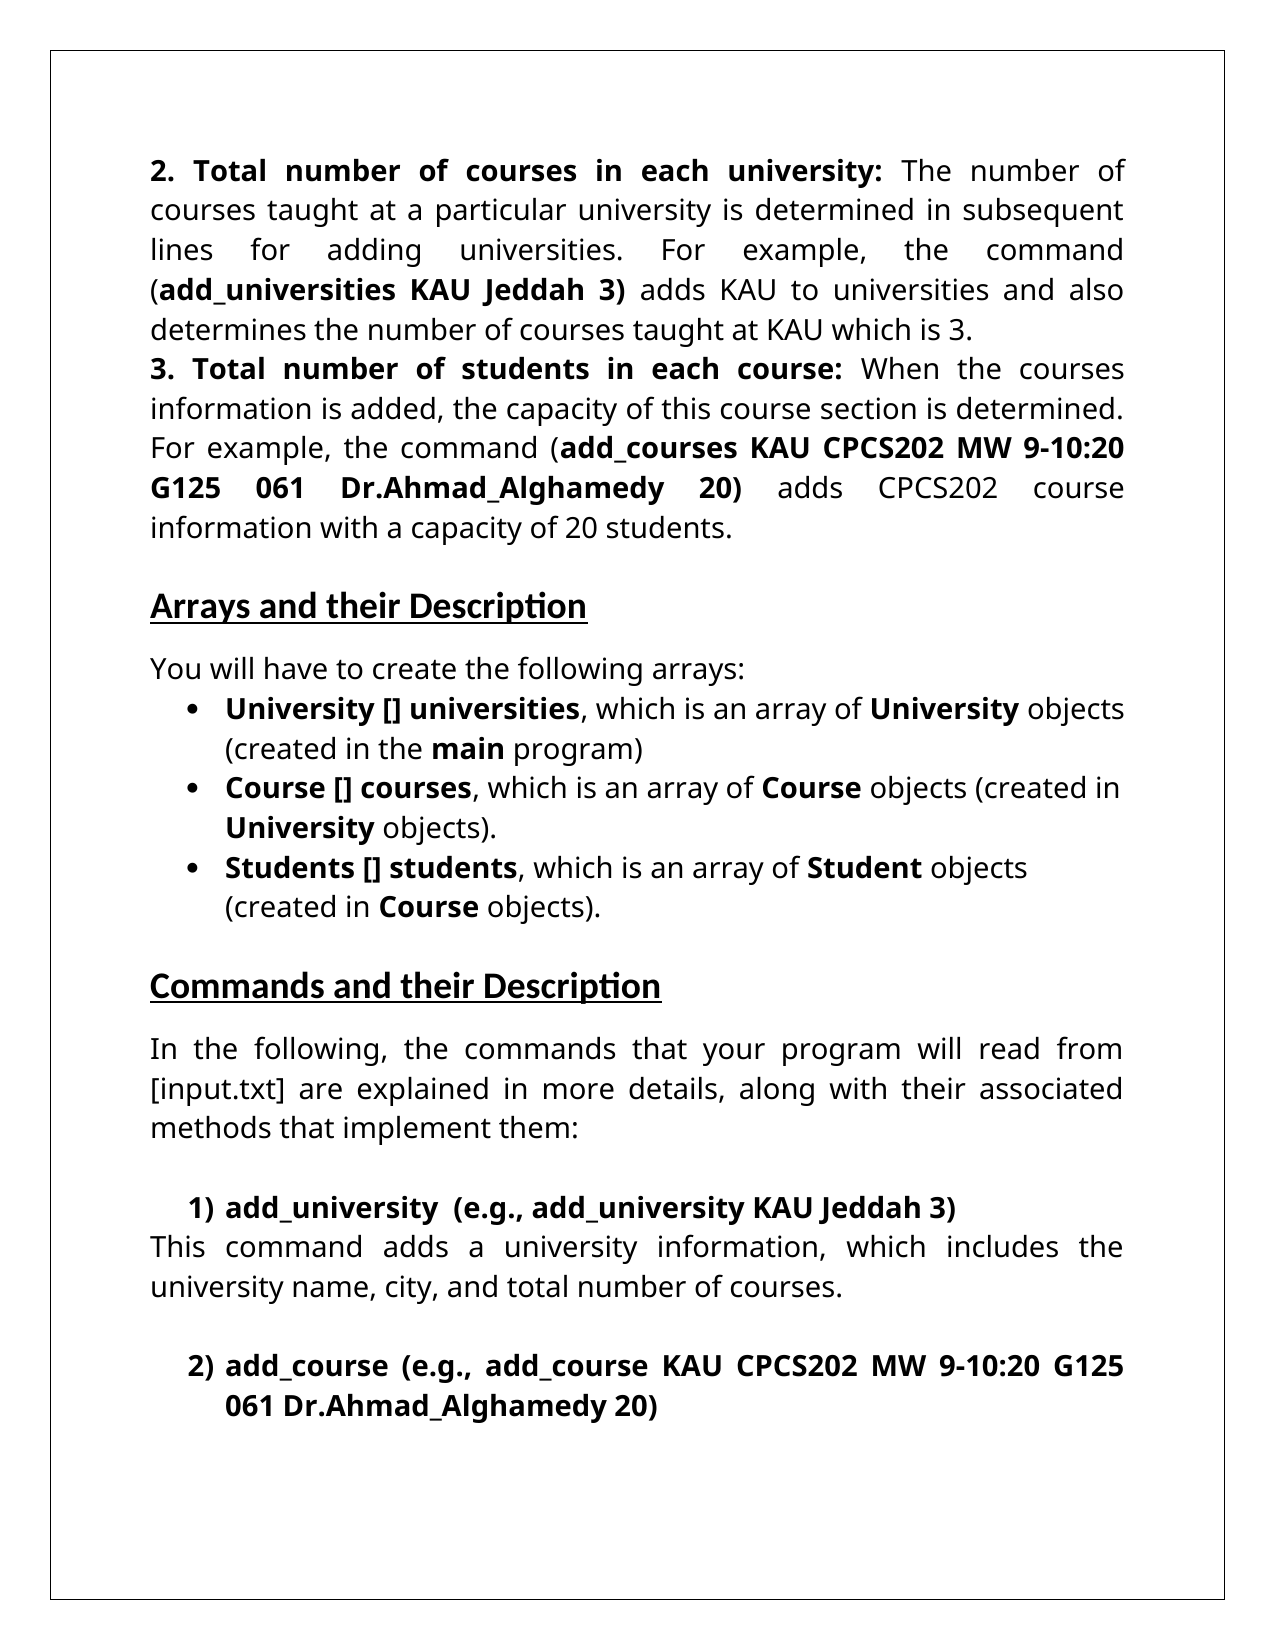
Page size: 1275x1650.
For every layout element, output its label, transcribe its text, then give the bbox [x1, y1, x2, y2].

text Arrays and their Description [150, 582, 1125, 628]
list University [] universities, which is an array of University objects (created in the main program) [187, 688, 1125, 768]
list add_course (e.g., add_course KAU CPCS202 MW 9-10:20 G125 061 Dr.Ahmad_Alghamedy 20) [187, 1346, 1125, 1425]
list Course [] courses, which is an array of Course objects (created in University objects). [187, 768, 1125, 847]
text 2. Total number of courses in each university: The number of courses taught at a particular university is determined in subsequent lines for adding universities. For example, the command (add_universities KAU Jeddah 3) adds KAU to universities and also determines the number of courses taught at KAU which is 3. [150, 150, 1125, 348]
text Commands and their Description [150, 962, 1125, 1008]
list add_university (e.g., add_university KAU Jeddah 3) [187, 1187, 1125, 1227]
list Students [] students, which is an array of Student objects (created in Course objects). [187, 847, 1125, 926]
text You will have to create the following arrays: [150, 649, 1125, 688]
text This command adds a university information, which includes the university name, city, and total number of courses. [150, 1227, 1125, 1306]
text 3. Total number of students in each course: When the courses information is added, the capacity of this course section is determined. For example, the command (add_courses KAU CPCS202 MW 9-10:20 G125 061 Dr.Ahmad_Alghamedy 20) adds CPCS202 course information with a capacity of 20 students. [150, 348, 1125, 547]
text In the following, the commands that your program will read from [input.txt] are explained in more details, along with their associated methods that implement them: [150, 1028, 1125, 1147]
